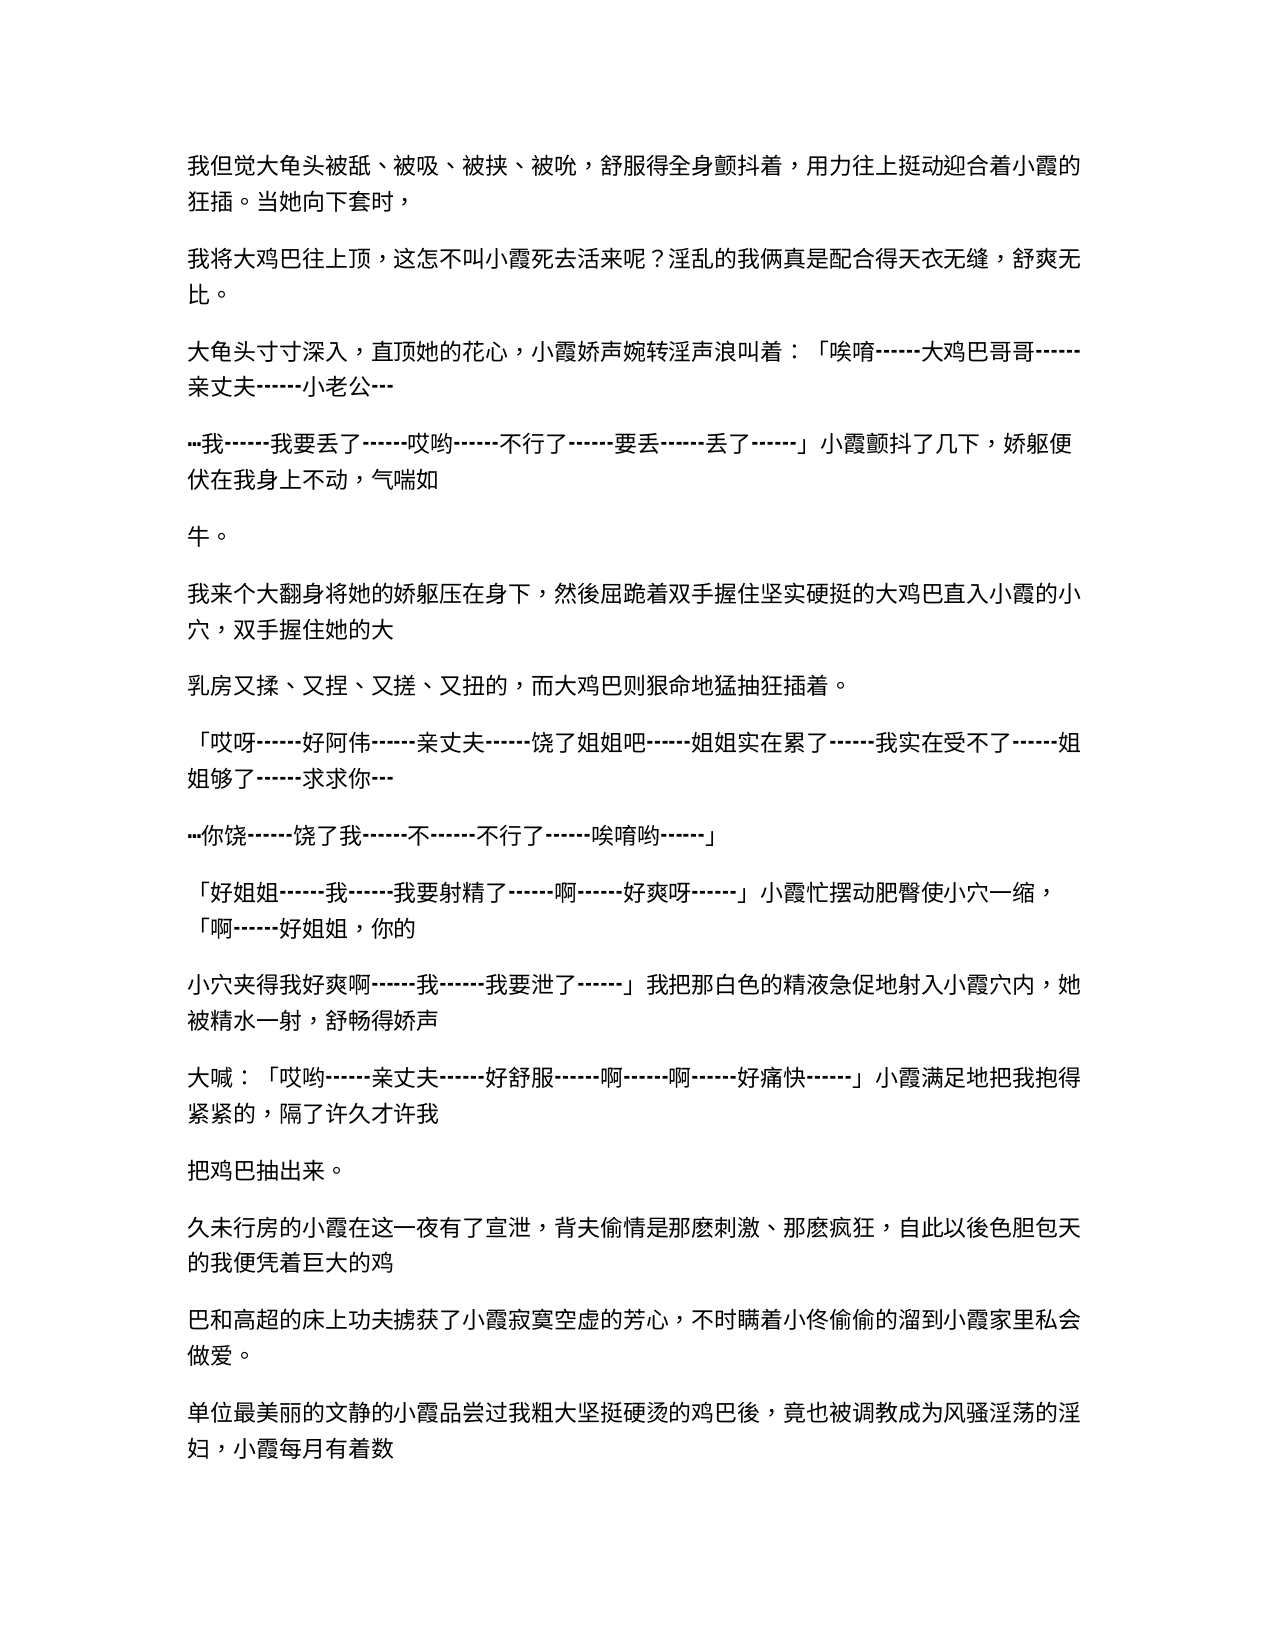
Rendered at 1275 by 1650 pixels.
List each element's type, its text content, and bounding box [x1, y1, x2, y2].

text 小穴夹得我好爽啊┅┅我┅┅我要泄了┅┅」我把那白色的精液急促地射入小霞穴内，她被精水一射，舒畅得娇声 [187, 969, 1087, 1036]
text 乳房又揉、又捏、又搓、又扭的，而大鸡巴则狠命地猛抽狂插着。 [187, 670, 1087, 702]
text 我但觉大龟头被舐、被吸、被挟、被吮，舒服得全身颤抖着，用力往上挺动迎合着小霞的狂插。当她向下套时， [187, 150, 1087, 217]
text 巴和高超的床上功夫掳获了小霞寂寞空虚的芳心，不时瞒着小佟偷偷的溜到小霞家里私会做爱。 [187, 1304, 1087, 1371]
text 「好姐姐┅┅我┅┅我要射精了┅┅啊┅┅好爽呀┅┅」小霞忙摆动肥臀使小穴一缩，「啊┅┅好姐姐，你的 [187, 877, 1087, 944]
text ┅你饶┅┅饶了我┅┅不┅┅不行了┅┅唉唷哟┅┅」 [187, 820, 1087, 851]
text 我来个大翻身将她的娇躯压在身下，然後屈跪着双手握住坚实硬挺的大鸡巴直入小霞的小穴，双手握住她的大 [187, 578, 1087, 645]
text 单位最美丽的文静的小霞品尝过我粗大坚挺硬烫的鸡巴後，竟也被调教成为风骚淫荡的淫妇，小霞每月有着数 [187, 1397, 1087, 1464]
text 牛。 [187, 521, 1087, 552]
text 我将大鸡巴往上顶，这怎不叫小霞死去活来呢？淫乱的我俩真是配合得天衣无缝，舒爽无比。 [187, 243, 1087, 310]
text 大龟头寸寸深入，直顶她的花心，小霞娇声婉转淫声浪叫着∶「唉唷┅┅大鸡巴哥哥┅┅亲丈夫┅┅小老公┅ [187, 335, 1087, 403]
text 久未行房的小霞在这一夜有了宣泄，背夫偷情是那麽刺激、那麽疯狂，自此以後色胆包天的我便凭着巨大的鸡 [187, 1211, 1087, 1279]
text 大喊∶「哎哟┅┅亲丈夫┅┅好舒服┅┅啊┅┅啊┅┅好痛快┅┅」小霞满足地把我抱得紧紧的，隔了许久才许我 [187, 1062, 1087, 1129]
text 「哎呀┅┅好阿伟┅┅亲丈夫┅┅饶了姐姐吧┅┅姐姐实在累了┅┅我实在受不了┅┅姐姐够了┅┅求求你┅ [187, 727, 1087, 794]
text 把鸡巴抽出来。 [187, 1155, 1087, 1186]
text ┅我┅┅我要丢了┅┅哎哟┅┅不行了┅┅要丢┅┅丢了┅┅」小霞颤抖了几下，娇躯便伏在我身上不动，气喘如 [187, 428, 1087, 495]
